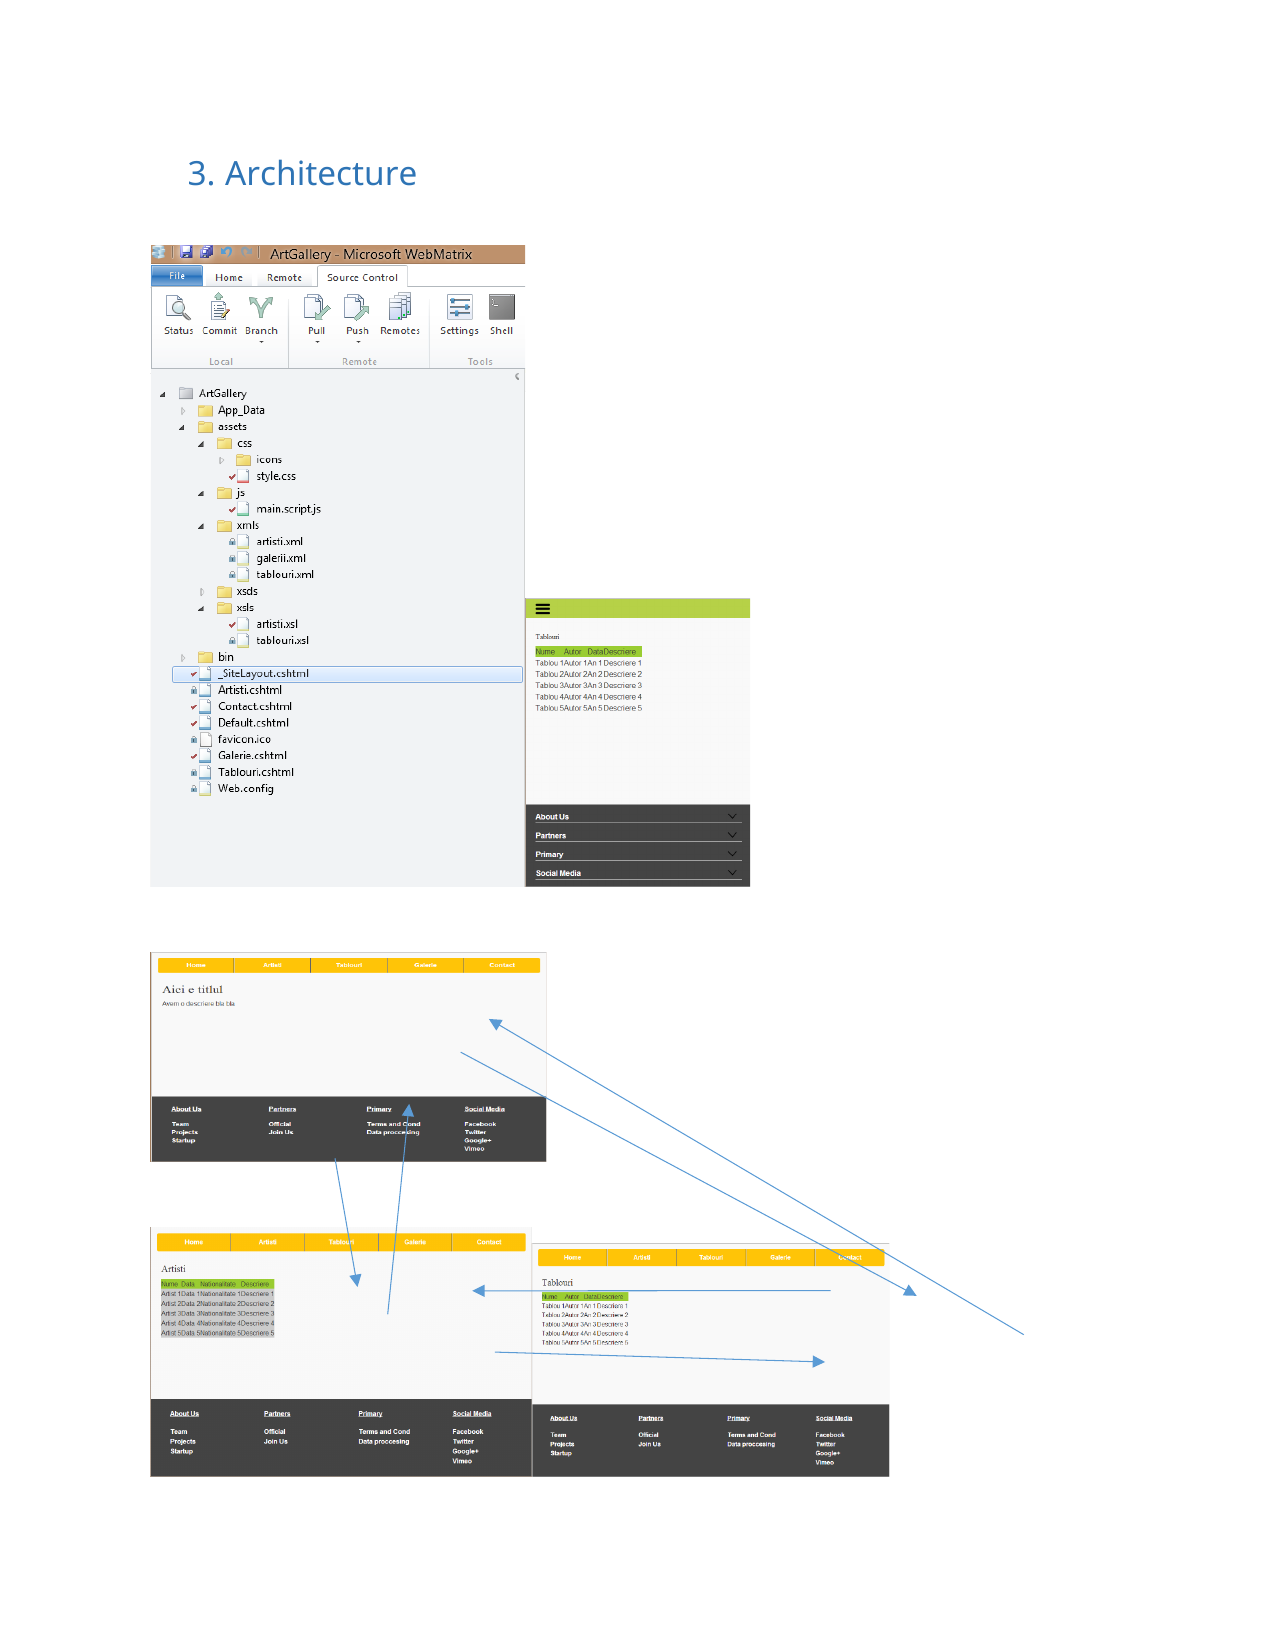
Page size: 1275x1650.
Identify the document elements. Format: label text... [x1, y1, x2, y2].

picture [150, 245, 750, 887]
picture [150, 952, 547, 1162]
picture [872, 1243, 890, 1254]
picture [821, 1243, 890, 1280]
picture [150, 1227, 890, 1477]
subtitle Architecture [187, 150, 1125, 195]
